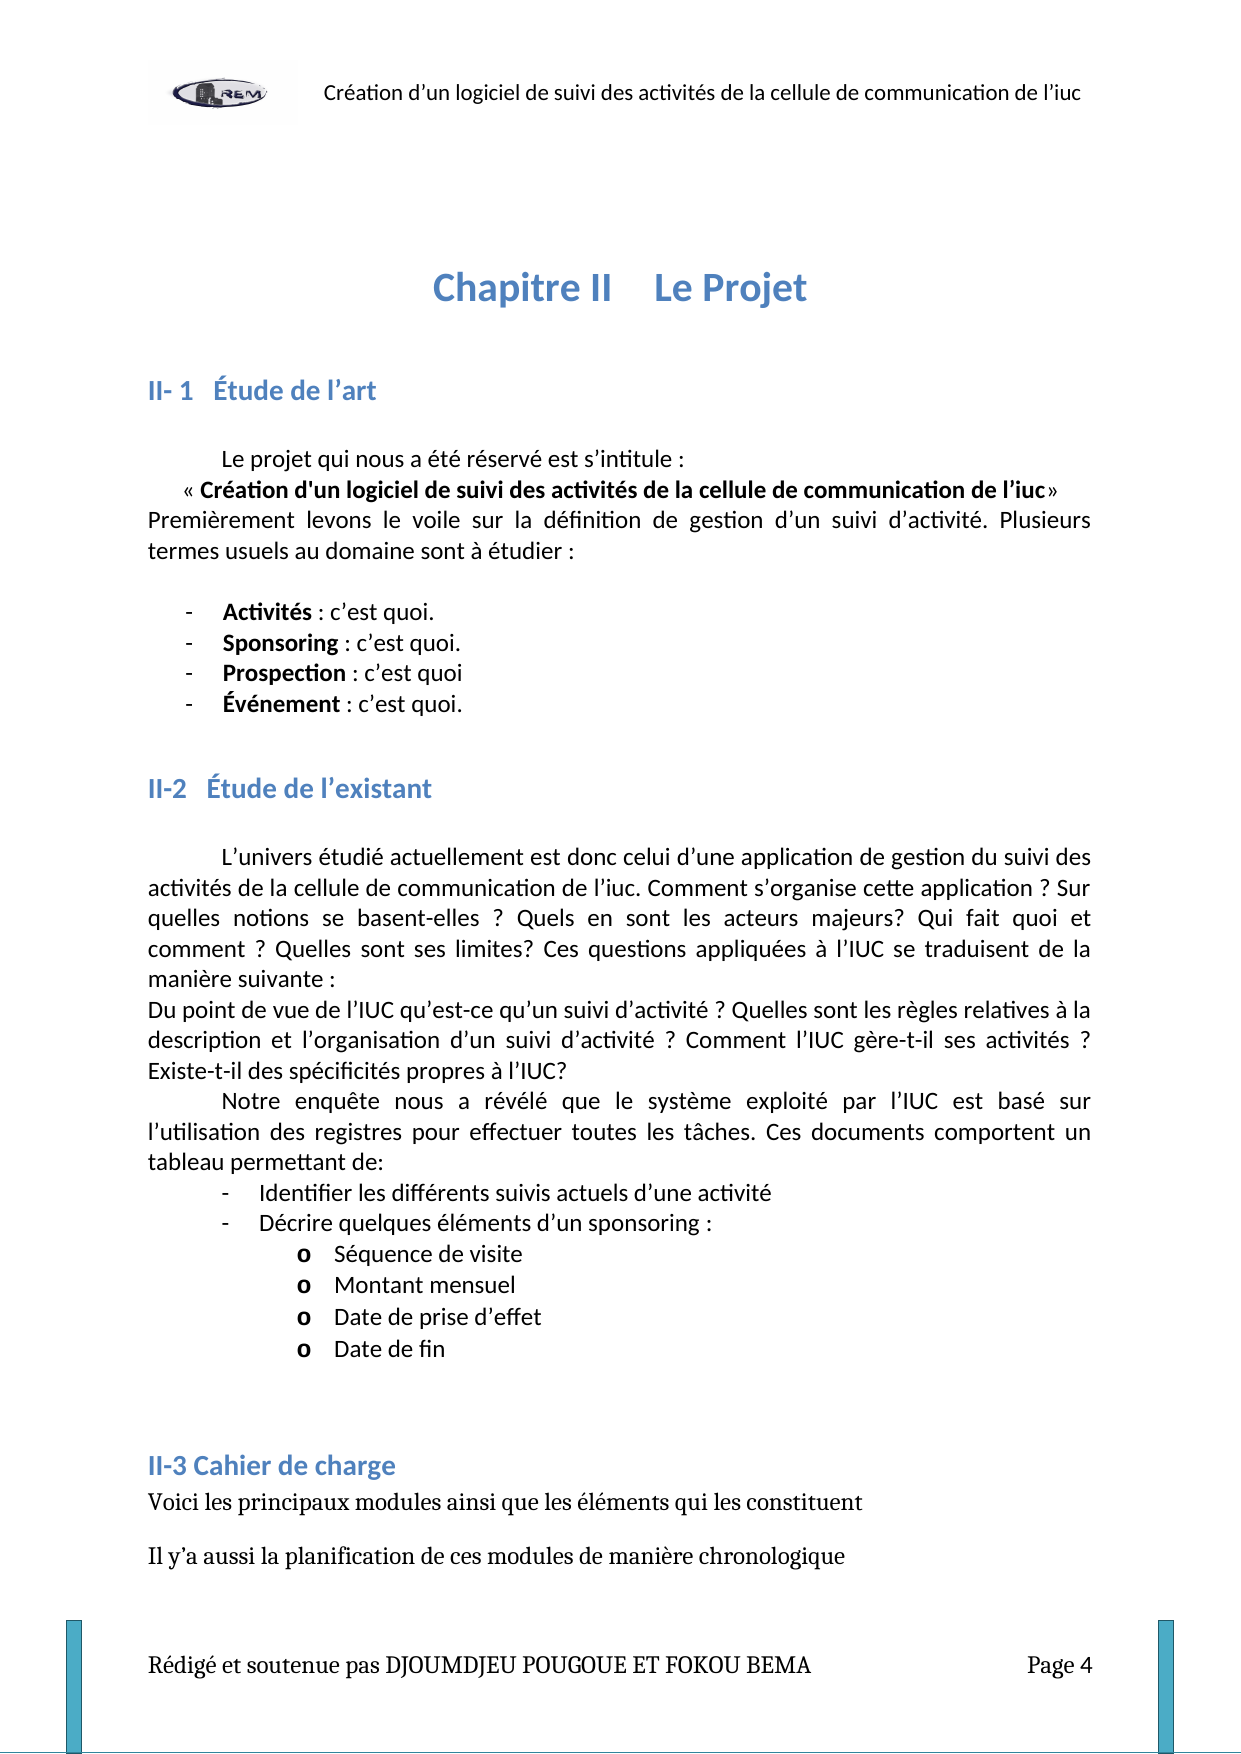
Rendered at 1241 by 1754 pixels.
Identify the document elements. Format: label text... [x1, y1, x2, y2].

text Voici les principaux modules ainsi que les éléments qui les constituent [148, 1488, 1093, 1517]
list Événement : c’est quoi. [185, 688, 1093, 718]
list Prospection : c’est quoi [185, 657, 1093, 688]
list Activités : c’est quoi. [185, 596, 1093, 627]
text Premièrement levons le voile sur la définition de gestion d’un suivi d’activité. Plusieurs termes usuels au domaine sont à étudier : [148, 505, 1093, 566]
subtitle II-3 Cahier de charge [148, 1447, 1093, 1482]
text Du point de vue de l’IUC qu’est-ce qu’un suivi d’activité ? Quelles sont les règles relatives à la description et l’organisation d’un suivi d’activité ? Comment l’IUC gère-t-il ses activités ? Existe-t-il des spécificités propres à l’IUC? [148, 994, 1093, 1085]
list Date de fin [296, 1333, 1093, 1365]
text « Création d'un logiciel de suivi des activités de la cellule de communication de l’iuc» [148, 474, 1093, 505]
text Le projet qui nous a été réservé est s’intitule : [148, 444, 1093, 474]
list Sponsoring : c’est quoi. [185, 627, 1093, 657]
list Identifier les différents suivis actuels d’une activité [221, 1177, 1093, 1207]
subtitle II-2 Étude de l’existant [148, 770, 1093, 805]
subtitle Chapitre II Le Projet [148, 261, 1093, 312]
text Notre enquête nous a révélé que le système exploité par l’IUC est basé sur l’utilisation des registres pour effectuer toutes les tâches. Ces documents comportent un tableau permettant de: [148, 1085, 1093, 1177]
text Il y’a aussi la planification de ces modules de manière chronologique [148, 1542, 1093, 1570]
list Montant mensuel [296, 1270, 1093, 1301]
text L’univers étudié actuellement est donc celui d’une application de gestion du suivi des activités de la cellule de communication de l’iuc. Comment s’organise cette application ? Sur quelles notions se basent-elles ? Quels en sont les acteurs majeurs? Qui fait quoi et comment ? Quelles sont ses limites? Ces questions appliquées à l’IUC se traduisent de la manière suivante : [148, 841, 1093, 994]
list Séquence de visite [296, 1238, 1093, 1270]
picture [147, 60, 298, 125]
subtitle II- 1 Étude de l’art [148, 372, 1093, 408]
list Date de prise d’effet [296, 1301, 1093, 1333]
list Décrire quelques éléments d’un sponsoring : [221, 1207, 1093, 1238]
